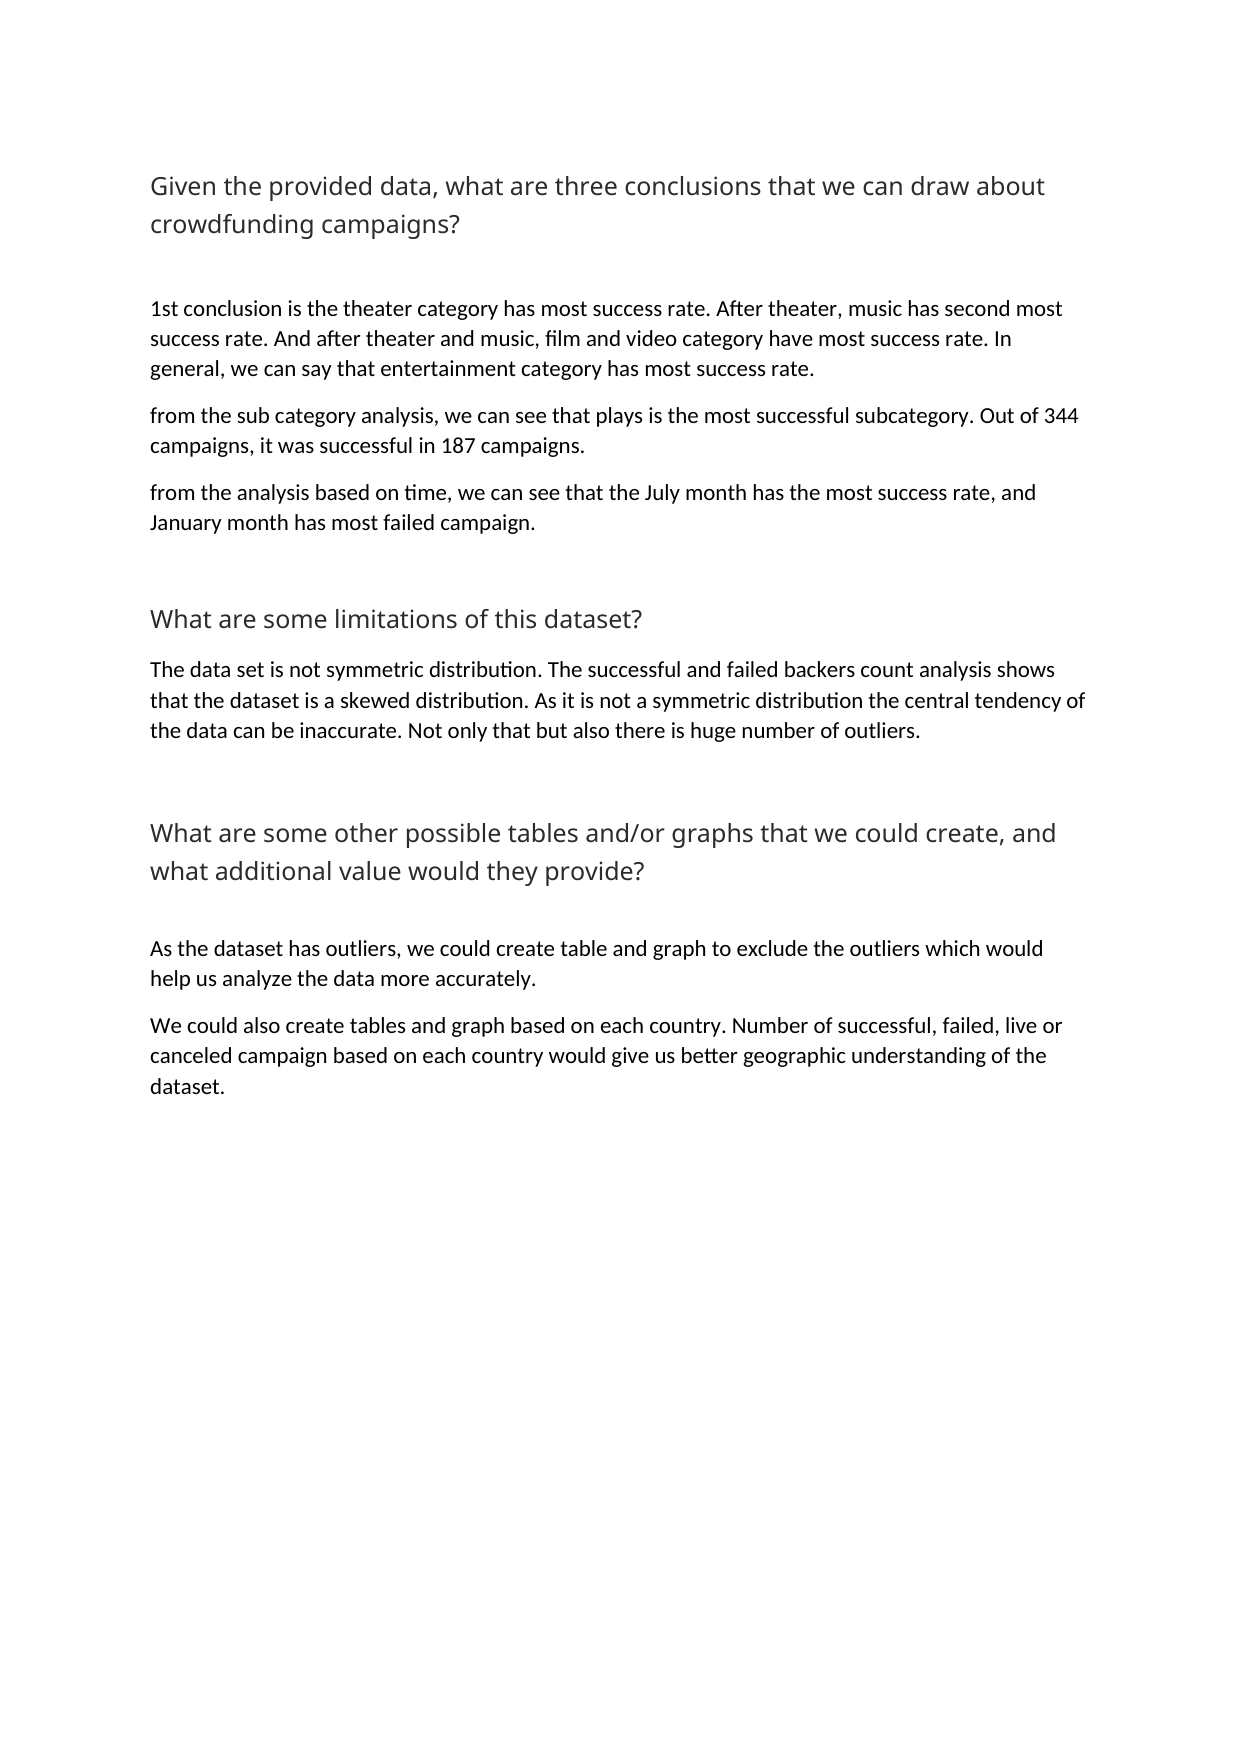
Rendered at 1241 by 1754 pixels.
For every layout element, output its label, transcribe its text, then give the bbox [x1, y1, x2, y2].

text What are some limitations of this dataset? [150, 602, 1090, 636]
text 1st conclusion is the theater category has most success rate. After theater, music has second most success rate. And after theater and music, film and video category have most success rate. In general, we can say that entertainment category has most success rate. [150, 294, 1090, 382]
text from the sub category analysis, we can see that plays is the most successful subcategory. Out of 344 campaigns, it was successful in 187 campaigns. [150, 401, 1090, 459]
text What are some other possible tables and/or graphs that we could create, and what additional value would they provide? [150, 812, 1090, 887]
text from the analysis based on time, we can see that the July month has the most success rate, and January month has most failed campaign. [150, 478, 1090, 536]
text As the dataset has outliers, we could create table and graph to exclude the outliers which would help us analyze the data more accurately. [150, 934, 1090, 992]
text The data set is not symmetric distribution. The successful and failed backers count analysis shows that the dataset is a skewed distribution. As it is not a symmetric distribution the central tendency of the data can be inaccurate. Not only that but also there is huge number of outliers. [150, 656, 1090, 744]
text We could also create tables and graph based on each country. Number of successful, failed, live or canceled campaign based on each country would give us better geographic understanding of the dataset. [150, 1011, 1090, 1100]
text Given the provided data, what are three conclusions that we can draw about crowdfunding campaigns? [150, 166, 1090, 241]
